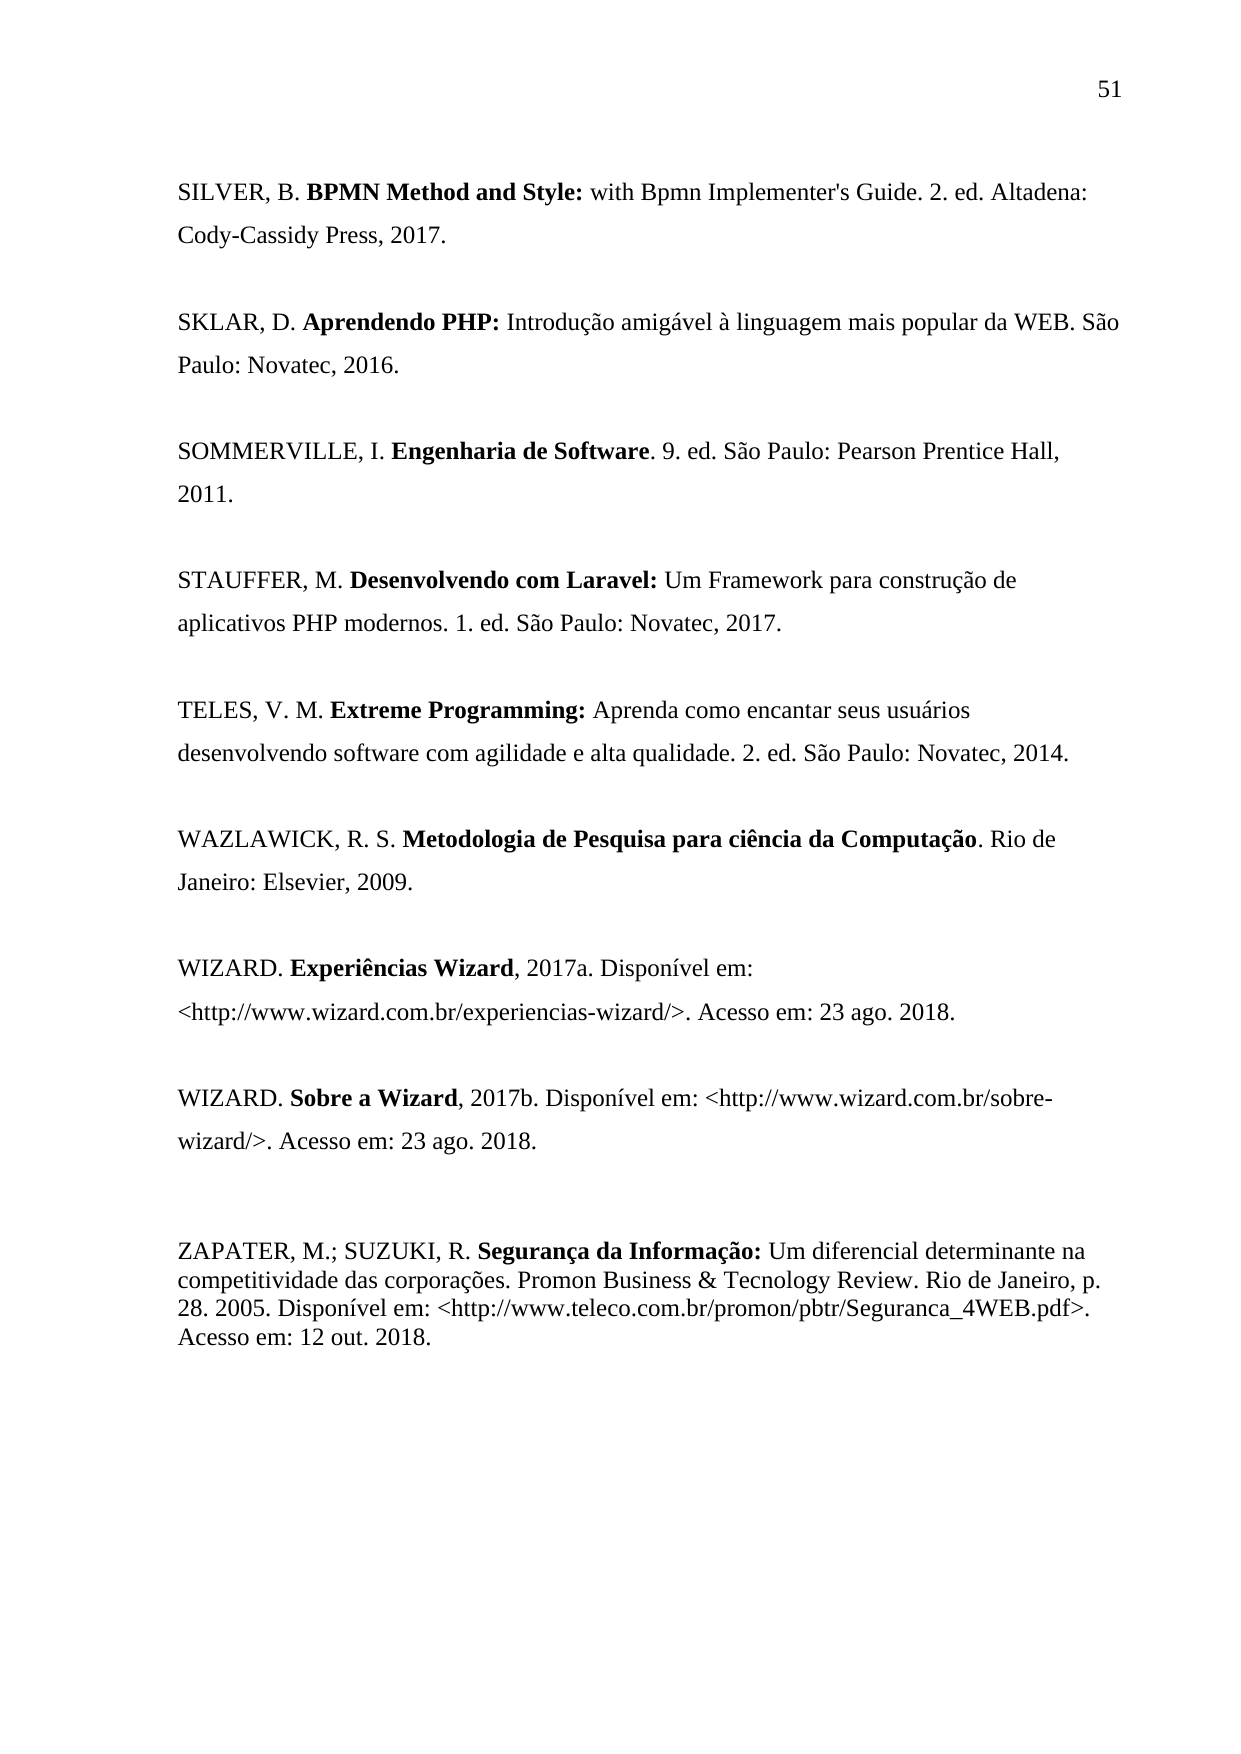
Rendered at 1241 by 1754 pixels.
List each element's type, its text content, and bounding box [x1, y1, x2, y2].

text WIZARD. Sobre a Wizard, 2017b. Disponível em: <http://www.wizard.com.br/sobre-wizard/>. Acesso em: 23 ago. 2018. [177, 1083, 1122, 1155]
text SOMMERVILLE, I. Engenharia de Software. 9. ed. São Paulo: Pearson Prentice Hall, 2011. [177, 436, 1122, 508]
text TELES, V. M. Extreme Programming: Aprenda como encantar seus usuários desenvolvendo software com agilidade e alta qualidade. 2. ed. São Paulo: Novatec, 2014. [177, 695, 1122, 767]
text SKLAR, D. Aprendendo PHP: Introdução amigável à linguagem mais popular da WEB. São Paulo: Novatec, 2016. [177, 307, 1122, 378]
text ZAPATER, M.; SUZUKI, R. Segurança da Informação: Um diferencial determinante na competitividade das corporações. Promon Business & Tecnology Review. Rio de Janeiro, p. 28. 2005. Disponível em: <http://www.teleco.com.br/promon/pbtr/Seguranca_4WEB.pdf>. Acesso em: 12 out. 2018. [177, 1236, 1122, 1351]
text WAZLAWICK, R. S. Metodologia de Pesquisa para ciência da Computação. Rio de Janeiro: Elsevier, 2009. [177, 824, 1122, 896]
text SILVER, B. BPMN Method and Style: with Bpmn Implementer's Guide. 2. ed. Altadena: Cody-Cassidy Press, 2017. [177, 177, 1122, 249]
text STAUFFER, M. Desenvolvendo com Laravel: Um Framework para construção de aplicativos PHP modernos. 1. ed. São Paulo: Novatec, 2017. [177, 565, 1122, 637]
text WIZARD. Experiências Wizard, 2017a. Disponível em: <http://www.wizard.com.br/experiencias-wizard/>. Acesso em: 23 ago. 2018. [177, 953, 1122, 1025]
